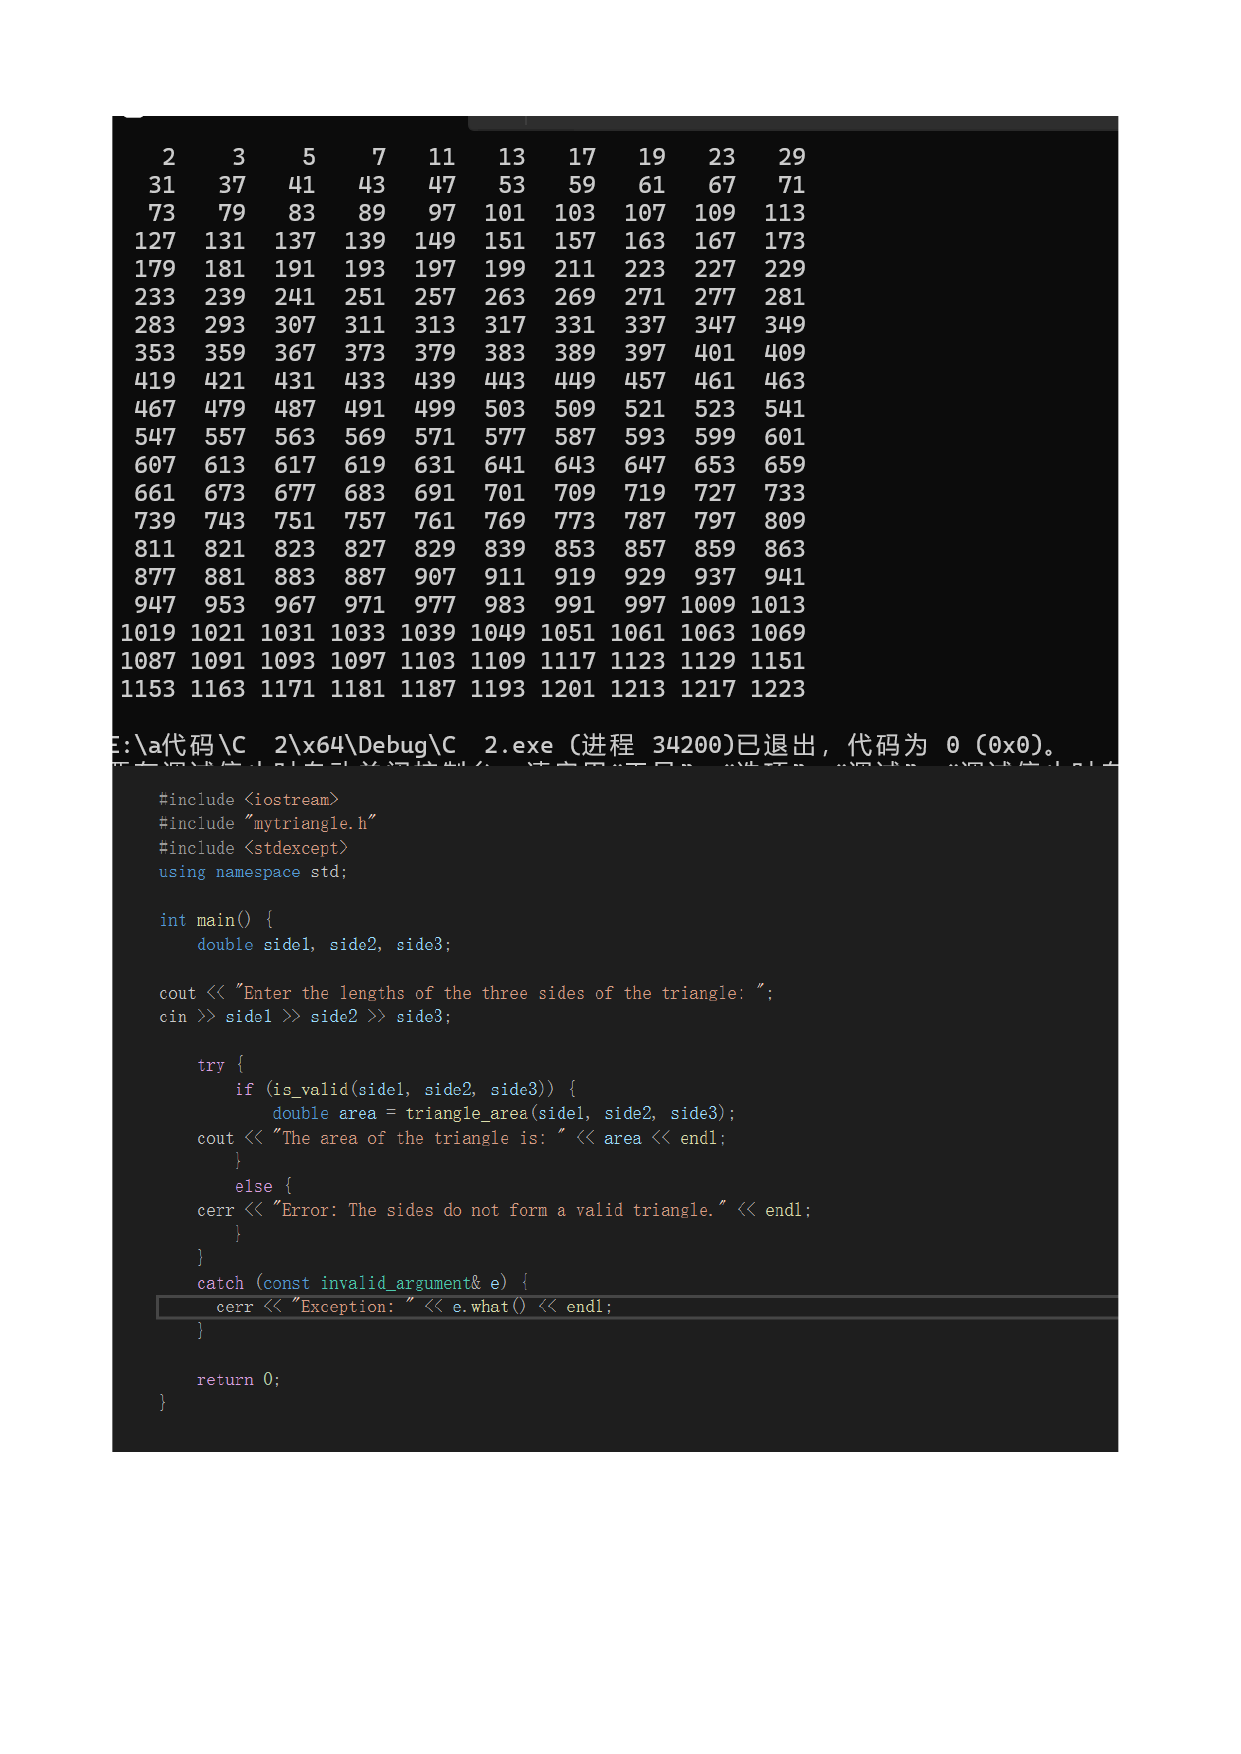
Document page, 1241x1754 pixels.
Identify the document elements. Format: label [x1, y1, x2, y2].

picture [112, 116, 1119, 1452]
